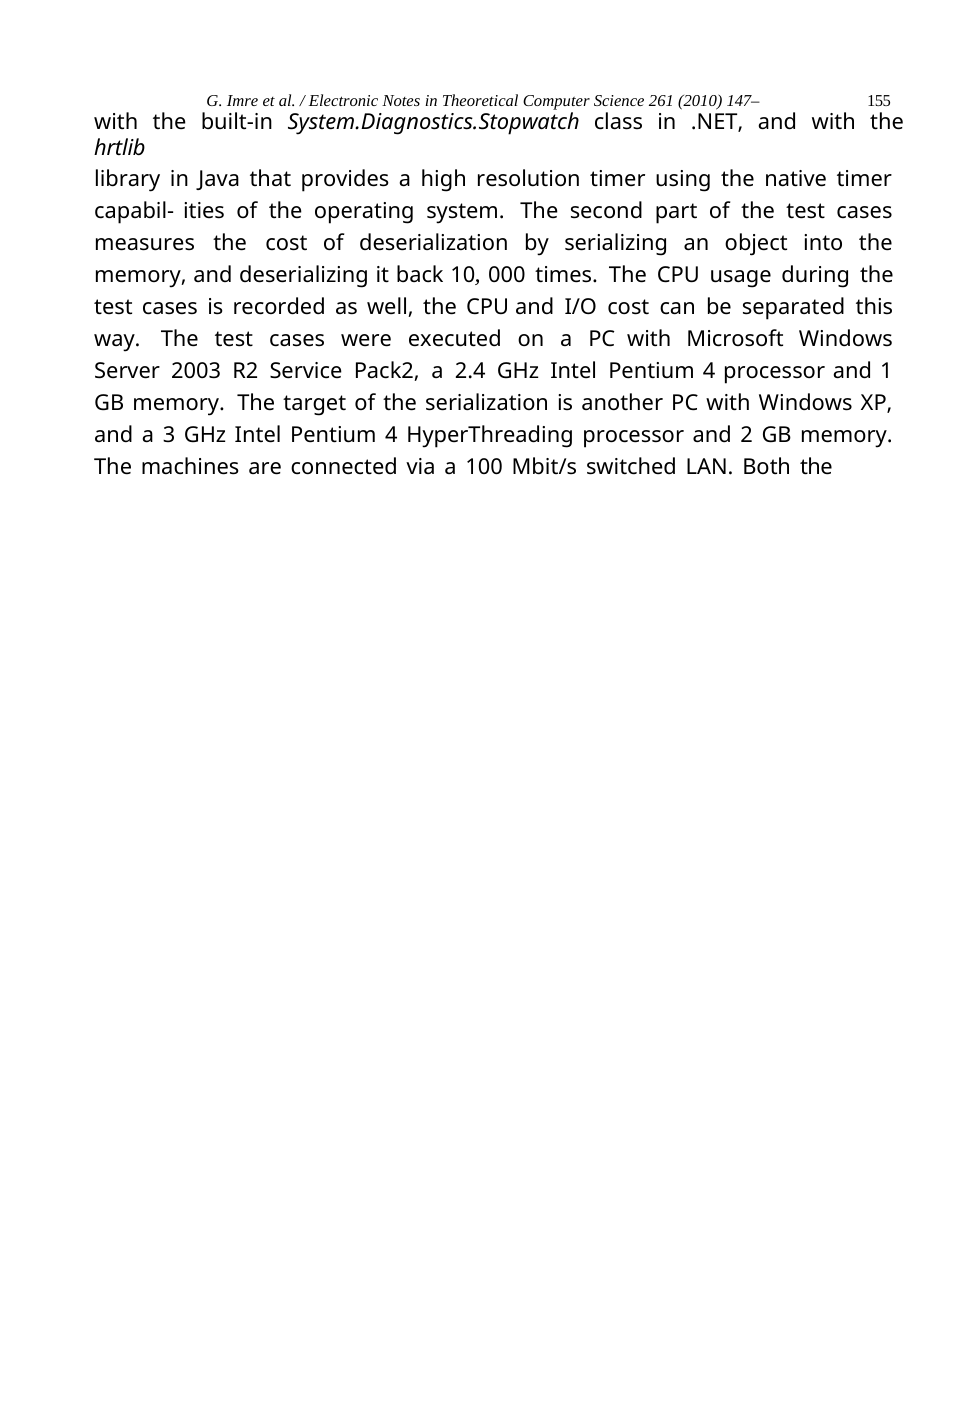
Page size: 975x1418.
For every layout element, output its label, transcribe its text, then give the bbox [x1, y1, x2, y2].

text with the built-in System.Diagnostics.Stopwatch class in .NET, and with the hrtlib [94, 108, 904, 161]
text library in Java that provides a high resolution timer using the native timer capabil- ities of the operating system. The second part of the test cases measures the cost of deserialization by serializing an object into the memory, and deserializing it back 10, 000 times. The CPU usage during the test cases is recorded as well, the CPU and I/O cost can be separated this way. The test cases were executed on a PC with Microsoft Windows Server 2003 R2 Service Pack2, a 2.4 GHz Intel Pentium 4 processor and 1 GB memory. The target of the serialization is another PC with Windows XP, and a 3 GHz Intel Pentium 4 HyperThreading processor and 2 GB memory. The machines are connected via a 100 Mbit/s switched LAN. Both the [94, 163, 893, 481]
